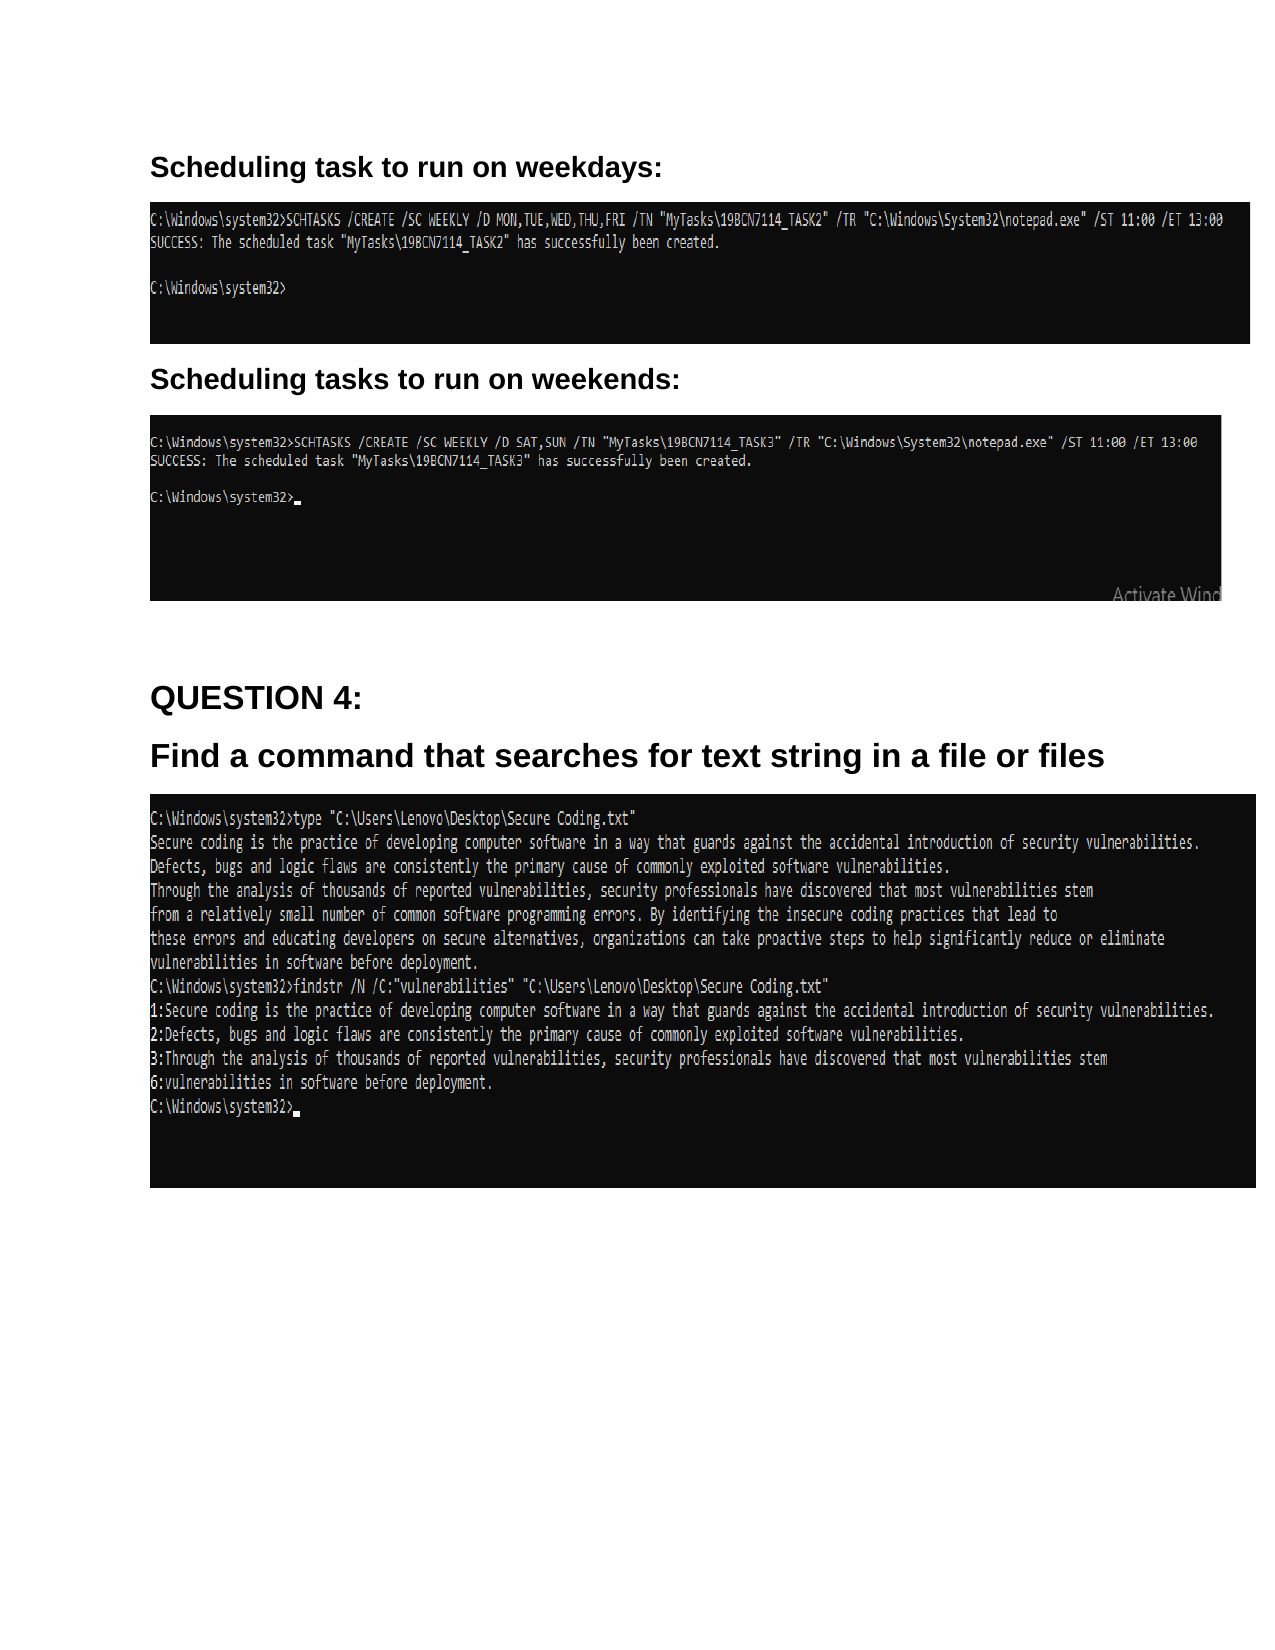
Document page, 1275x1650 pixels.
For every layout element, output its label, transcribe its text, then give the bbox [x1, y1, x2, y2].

picture [150, 794, 1256, 1188]
text QUESTION 4: [150, 678, 1125, 716]
picture [150, 202, 1250, 344]
picture [150, 415, 1222, 601]
text Scheduling tasks to run on weekends: [150, 362, 1125, 396]
text Find a command that searches for text string in a file or files [150, 736, 1125, 774]
text Scheduling task to run on weekdays: [150, 150, 1125, 183]
